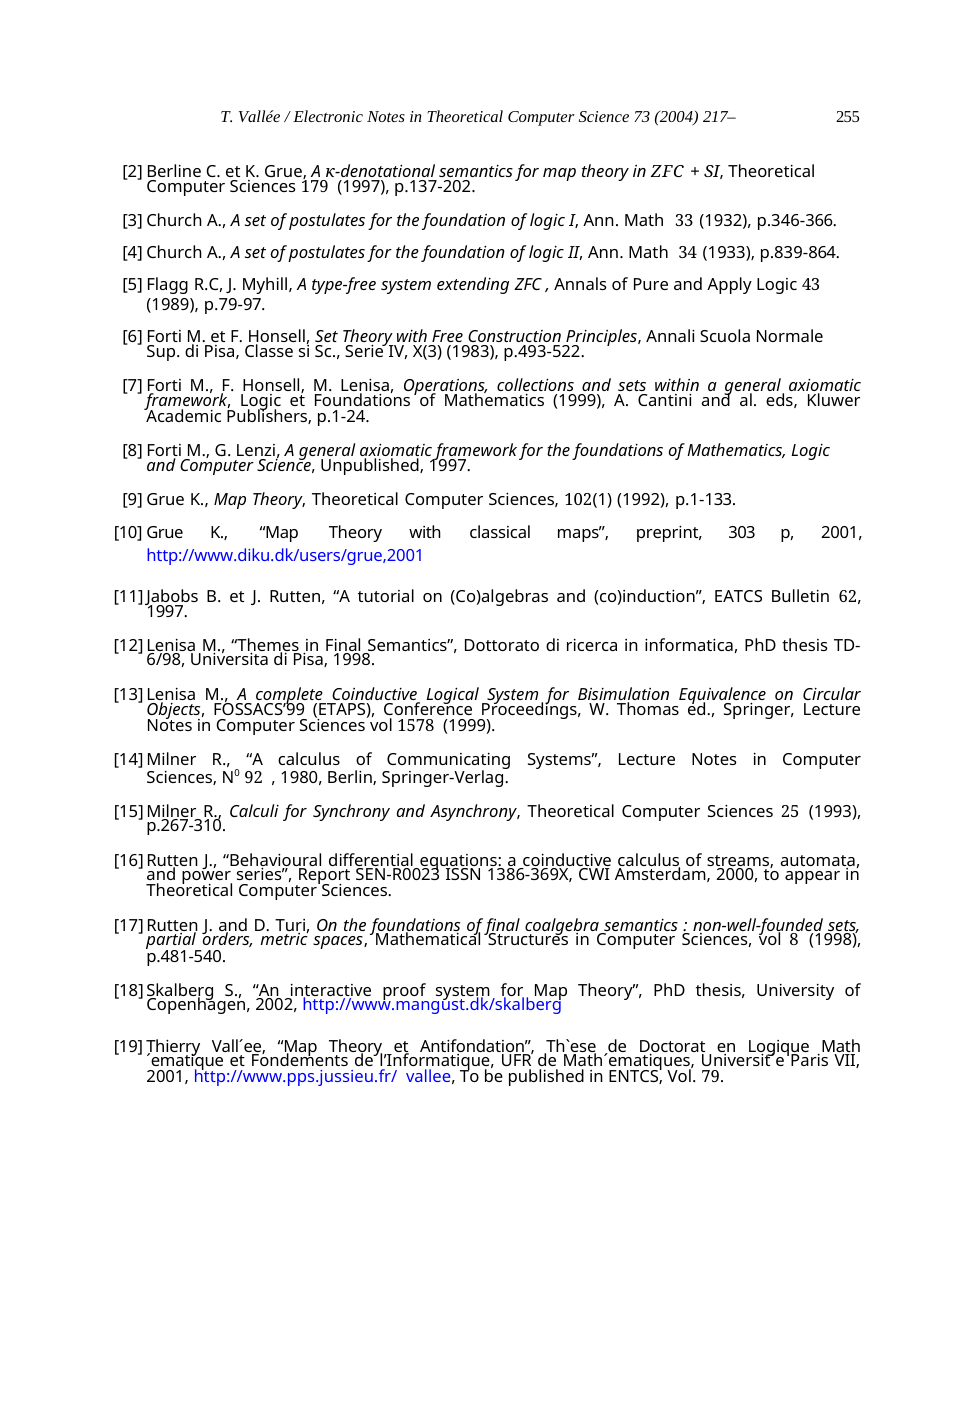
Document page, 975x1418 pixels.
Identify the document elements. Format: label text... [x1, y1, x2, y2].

text http://www.diku.dk/users/grue,2001 [146, 543, 902, 566]
list Forti M., G. Lenzi, A general axiomatic framework for the foundations of Mathematics, Logic and Computer Science, Unpublished, 1997. [122, 444, 862, 476]
text (1989), p.79-97. [146, 294, 902, 315]
list Milner R., “A calculus of Communicating Systems”, Lecture Notes in Computer Sciences, N0 92 , 1980, Berlin, Springer-Verlag. [113, 749, 861, 789]
list Berline C. et K. Grue, A κ-denotational semantics for map theory in ZFC + SI, Theoretical Computer Sciences 179 (1997), p.137-202. [122, 165, 861, 197]
list Rutten J. and D. Turi, On the foundations of ﬁnal coalgebra semantics : non-well-founded sets, partial orders, metric spaces, Mathematical Structures in Computer Sciences, vol 8 (1998), p.481-540. [113, 918, 861, 967]
list Grue K., Map Theory, Theoretical Computer Sciences, 102(1) (1992), p.1-133. [122, 487, 902, 510]
list Forti M. et F. Honsell, Set Theory with Free Construction Principles, Annali Scuola Normale Sup. di Pisa, Classe si Sc., Serie IV, X(3) (1983), p.493-522. [122, 330, 861, 362]
list Lenisa M., “Themes in Final Semantics”, Dottorato di ricerca in informatica, PhD thesis TD- 6/98, Universita di Pisa, 1998. [113, 639, 861, 671]
list Lenisa M., A complete Coinductive Logical System for Bisimulation Equivalence on Circular Objects, FOSSACS’99 (ETAPS), Conference Proceedings, W. Thomas ed., Springer, Lecture Notes in Computer Sciences vol 1578 (1999). [113, 688, 861, 736]
list Church A., A set of postulates for the foundation of logic II, Ann. Math 34 (1933), p.839-864. [122, 241, 902, 264]
list Forti M., F. Honsell, M. Lenisa, Operations, collections and sets within a general axiomatic framework, Logic et Foundations of Mathematics (1999), A. Cantini and al. eds, Kluwer Academic Publishers, p.1-24. [122, 379, 862, 427]
list Flagg R.C, J. Myhill, A type-free system extending ZFC , Annals of Pure and Apply Logic 43 [122, 274, 902, 294]
list Rutten J., “Behavioural differential equations: a coinductive calculus of streams, automata, and power series”, Report SEN-R0023 ISSN 1386-369X, CWI Amsterdam, 2000, to appear in Theoretical Computer Sciences. [113, 853, 861, 902]
list Skalberg S., “An interactive proof system for Map Theory”, PhD thesis, University of Copenhagen, 2002, http://www.mangust.dk/skalberg [113, 983, 861, 1016]
list Thierry Vall´ee, “Map Theory et Antifondation”, Th`ese de Doctorat en Logique Math´ematique et Fondements de l’Informatique, UFR de Math´ematiques, Universit´e Paris VII, 2001, http://www.pps.jussieu.fr/ vallee, To be published in ENTCS, Vol. 79. [113, 1039, 862, 1088]
list Church A., A set of postulates for the foundation of logic I, Ann. Math 33 (1932), p.346-366. [122, 208, 902, 231]
list Grue K., “Map Theory with classical maps”, preprint, 303 p, 2001, [113, 520, 902, 543]
list Jabobs B. et J. Rutten, “A tutorial on (Co)algebras and (co)induction”, EATCS Bulletin 62, 1997. [113, 590, 861, 622]
list Milner R., Calculi for Synchrony and Asynchrony, Theoretical Computer Sciences 25 (1993), p.267-310. [113, 804, 861, 837]
